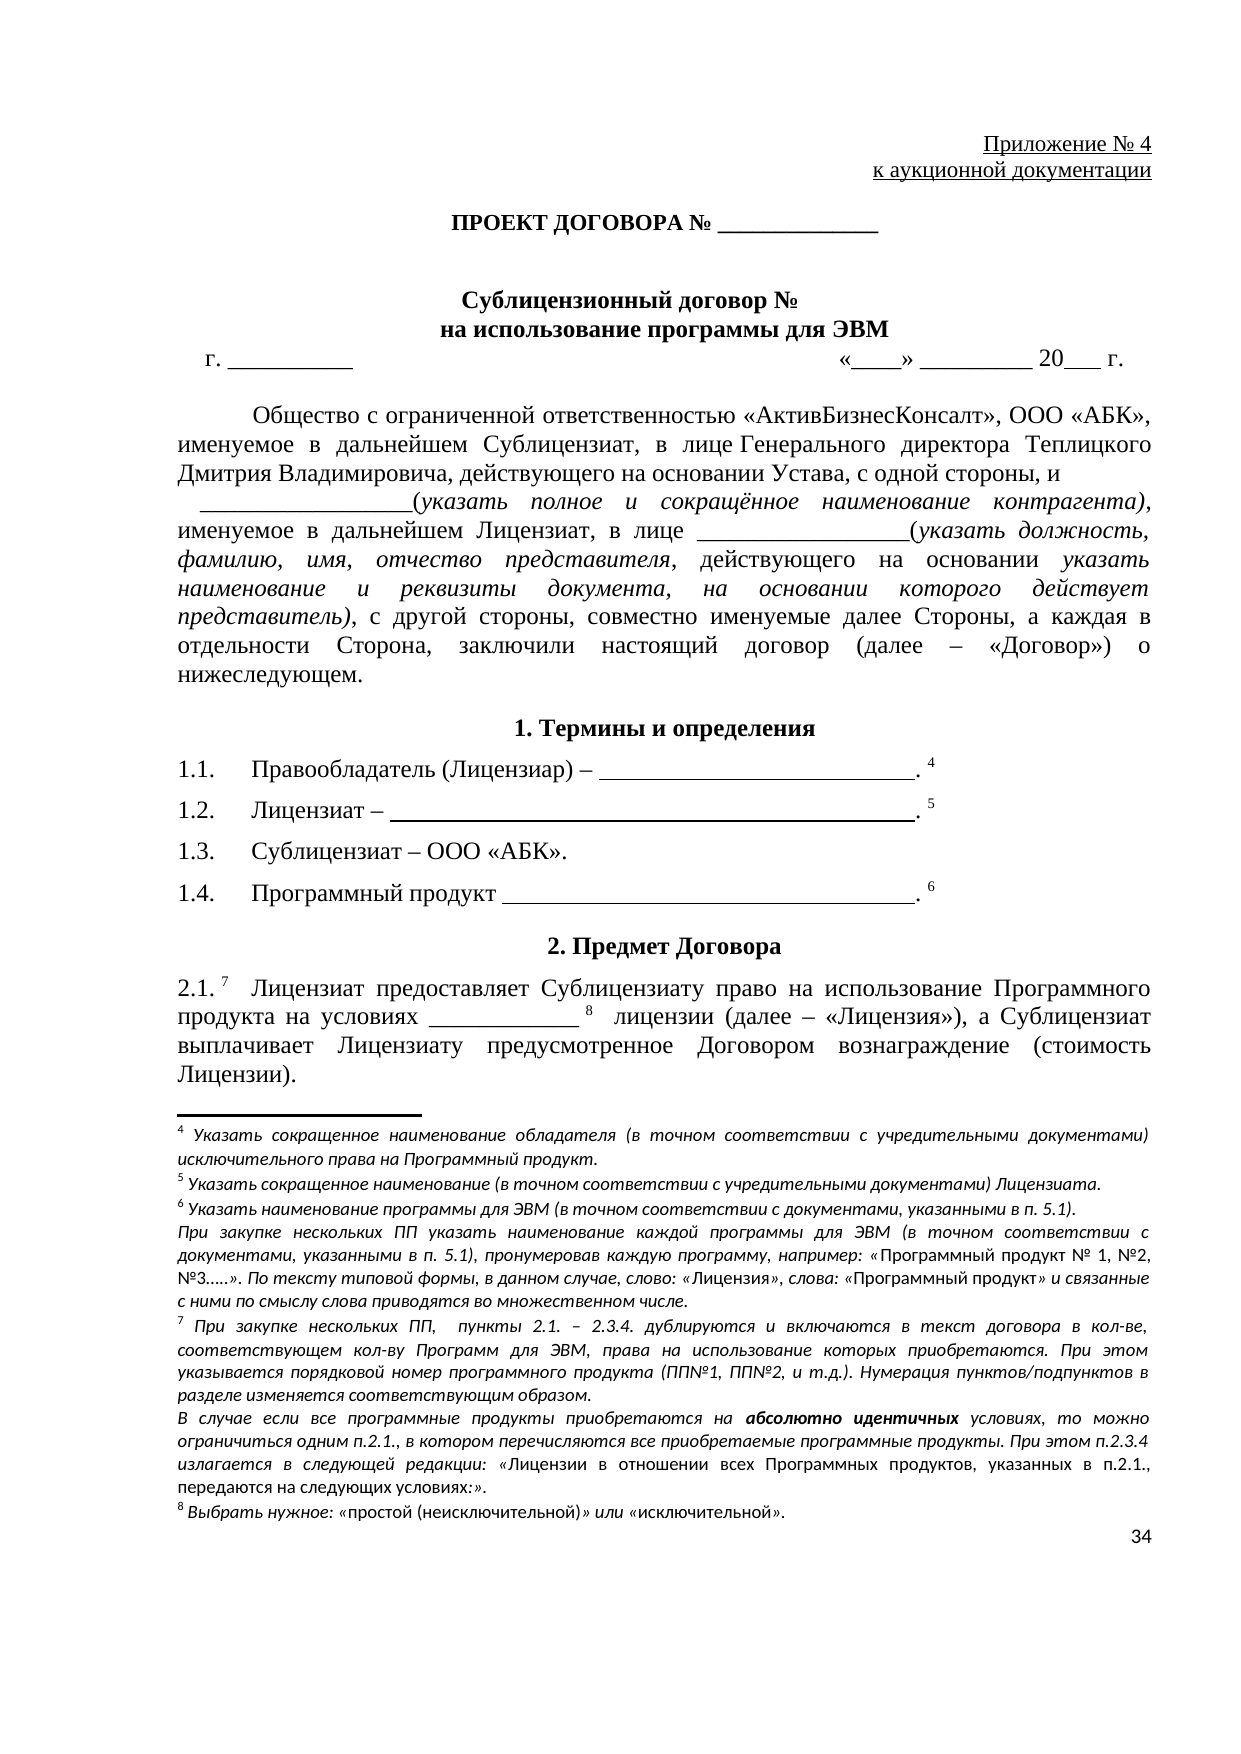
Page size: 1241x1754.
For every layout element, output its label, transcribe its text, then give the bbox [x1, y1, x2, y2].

text г. __________ «____» _________ 20 г. [177, 343, 1152, 371]
text _________________(указать полное и сокращённое наименование контрагента), именуемое в дальнейшем Лицензиат, в лице _________________(указать должность, фамилию, имя, отчество представителя, действующего на основании указать наименование и реквизиты документа, на основании которого действует представитель), с другой стороны, совместно именуемые далее Стороны, а каждая в отдельности Сторона, заключили настоящий договор (далее – «Договор») о нижеследующем. [177, 486, 1152, 688]
text 2. Предмет Договора [177, 931, 1152, 960]
text к аукционной документации [177, 156, 1152, 182]
text 2.1. Лицензиат предоставляет Сублицензиату право на использование Программного продукта на условиях ____________ лицензии (далее – «Лицензия»), а Сублицензиат выплачивает Лицензиату предусмотренное Договором вознаграждение (стоимость Лицензии). [177, 973, 1152, 1088]
text 1.3. Сублицензиат – ООО «АБК». [177, 836, 1152, 865]
text 1. Термины и определения [177, 713, 1152, 741]
text Сублицензионный договор № на использование программы для ЭВМ [177, 285, 1152, 343]
text Приложение № 4 [177, 130, 1152, 156]
text Общество с ограниченной ответственностью «АктивБизнесКонсалт», ООО «АБК», именуемое в дальнейшем Сублицензиат, в лице Генерального директора Теплицкого Дмитрия Владимировича, действующего на основании Устава, с одной стороны, и [177, 400, 1152, 486]
text 1.2. Лицензиат – . [177, 795, 1152, 824]
text ПРОЕКТ ДОГОВОРА № ______________ [177, 209, 1152, 235]
text 1.4. Программный продукт . [177, 878, 1152, 906]
text 1.1. Правообладатель (Лицензиар) – . [177, 754, 1152, 783]
